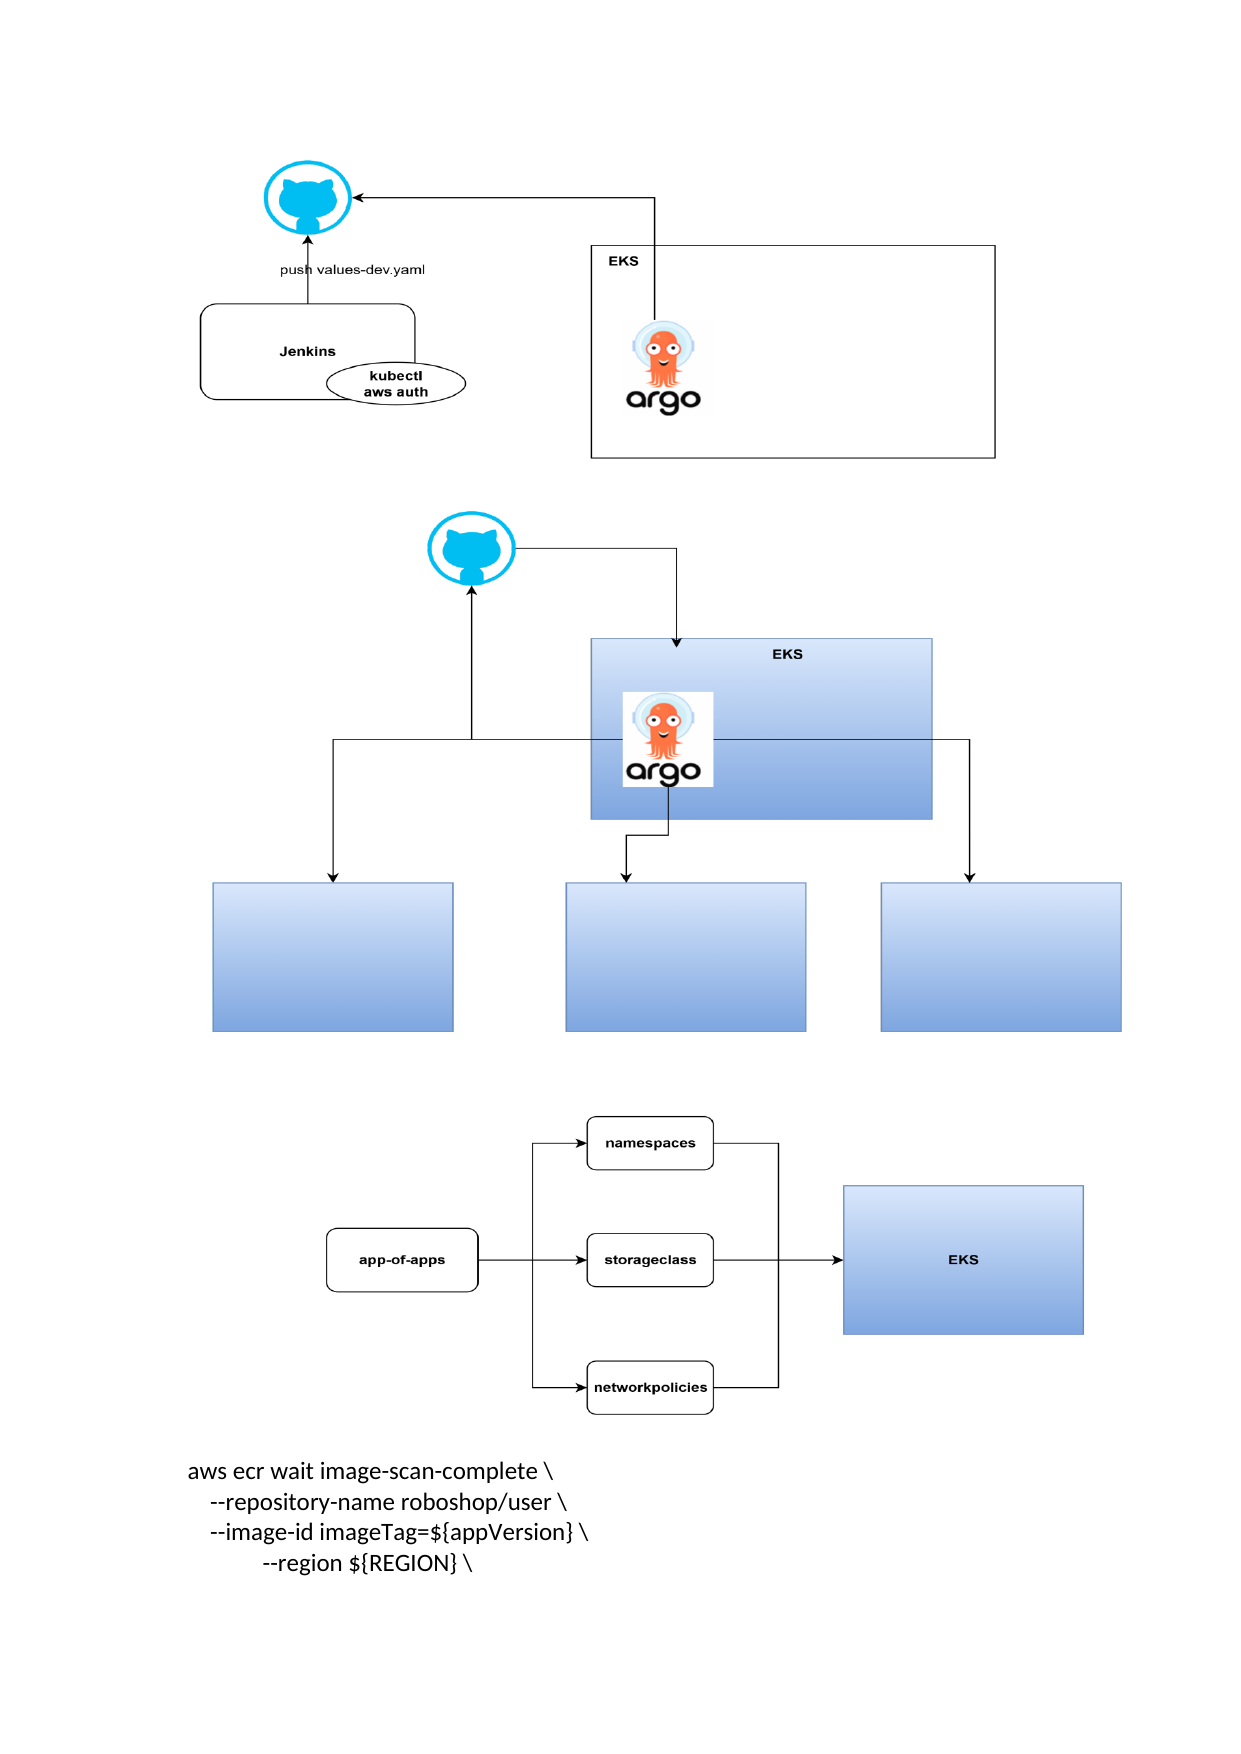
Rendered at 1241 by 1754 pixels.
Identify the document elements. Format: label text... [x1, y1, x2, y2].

text aws ecr wait image-scan-complete \ [187, 1455, 1053, 1486]
text --image-id imageTag=${appVersion} \ [187, 1516, 1053, 1547]
text --region ${REGION} \ [187, 1547, 1053, 1577]
picture [187, 150, 1134, 1425]
text --repository-name roboshop/user \ [187, 1486, 1053, 1516]
